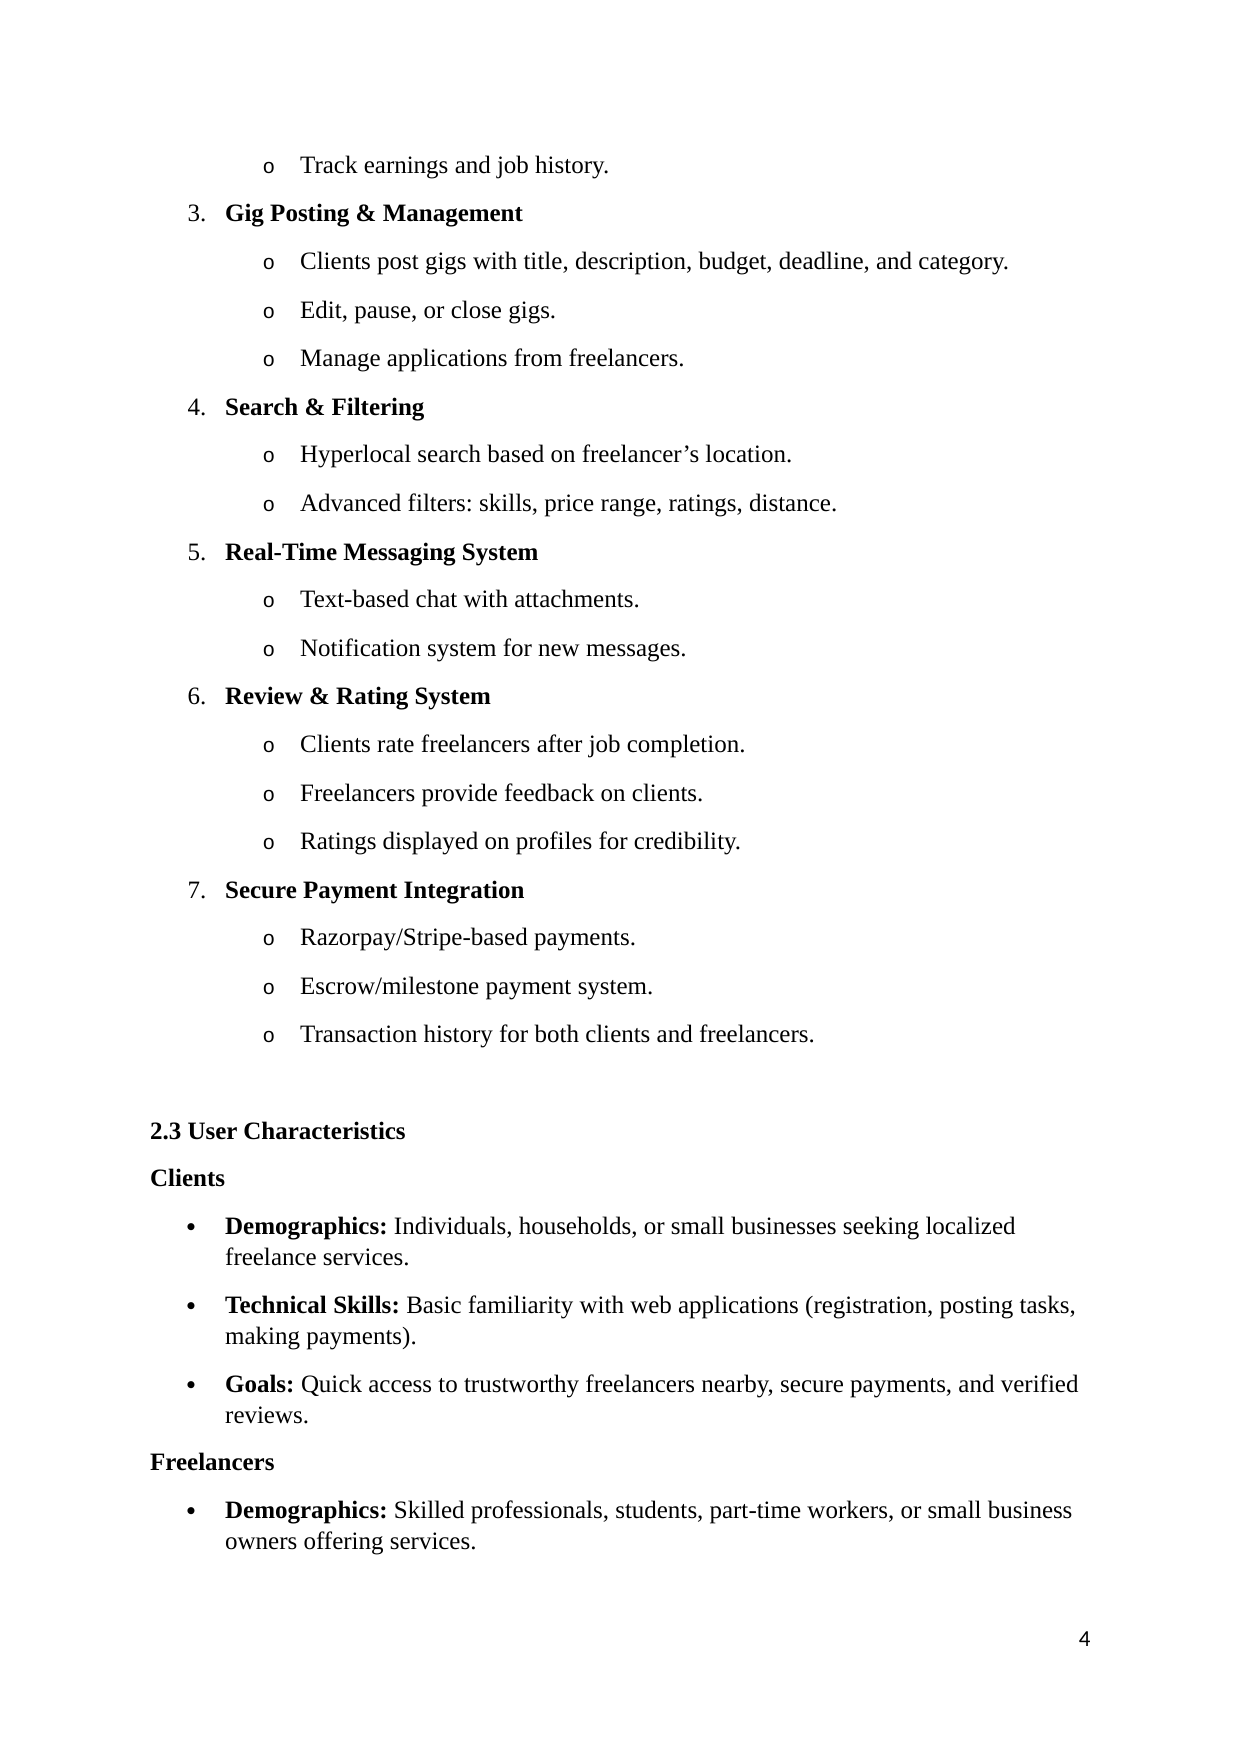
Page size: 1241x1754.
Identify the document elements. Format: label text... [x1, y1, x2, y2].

text Freelancers [150, 1447, 1090, 1476]
list Technical Skills: Basic familiarity with web applications (registration, posting tasks, making payments). [187, 1290, 1090, 1350]
list Demographics: Skilled professionals, students, part-time workers, or small business owners offering services. [187, 1495, 1090, 1555]
list Track earnings and job history. [262, 150, 1090, 179]
text 2.3 User Characteristics [150, 1116, 1090, 1144]
list Demographics: Individuals, households, or small businesses seeking localized freelance services. [187, 1211, 1090, 1271]
list Ratings displayed on profiles for credibility. [262, 826, 1090, 856]
list Review & Rating System [187, 681, 1090, 710]
list Freelancers provide feedback on clients. [262, 778, 1090, 807]
list Escrow/milestone payment system. [262, 971, 1090, 1001]
list Goals: Quick access to trustworthy freelancers nearby, secure payments, and verified reviews. [187, 1369, 1090, 1428]
list Secure Payment Integration [187, 875, 1090, 903]
list Transaction history for both clients and freelancers. [262, 1019, 1090, 1049]
text Clients [150, 1163, 1090, 1192]
list Manage applications from freelancers. [262, 343, 1090, 373]
list Razorpay/Stripe-based payments. [262, 922, 1090, 952]
list Notification system for new messages. [262, 633, 1090, 662]
list Text-based chat with attachments. [262, 584, 1090, 614]
list Clients post gigs with title, description, budget, deadline, and category. [262, 246, 1090, 276]
list Gig Posting & Management [187, 198, 1090, 227]
list Real-Time Messaging System [187, 537, 1090, 565]
list Search & Filtering [187, 392, 1090, 421]
list Hyperlocal search based on freelancer’s location. [262, 439, 1090, 469]
list Edit, pause, or close gigs. [262, 295, 1090, 324]
list Clients rate freelancers after job completion. [262, 729, 1090, 759]
list Advanced filters: skills, price range, ratings, distance. [262, 488, 1090, 518]
